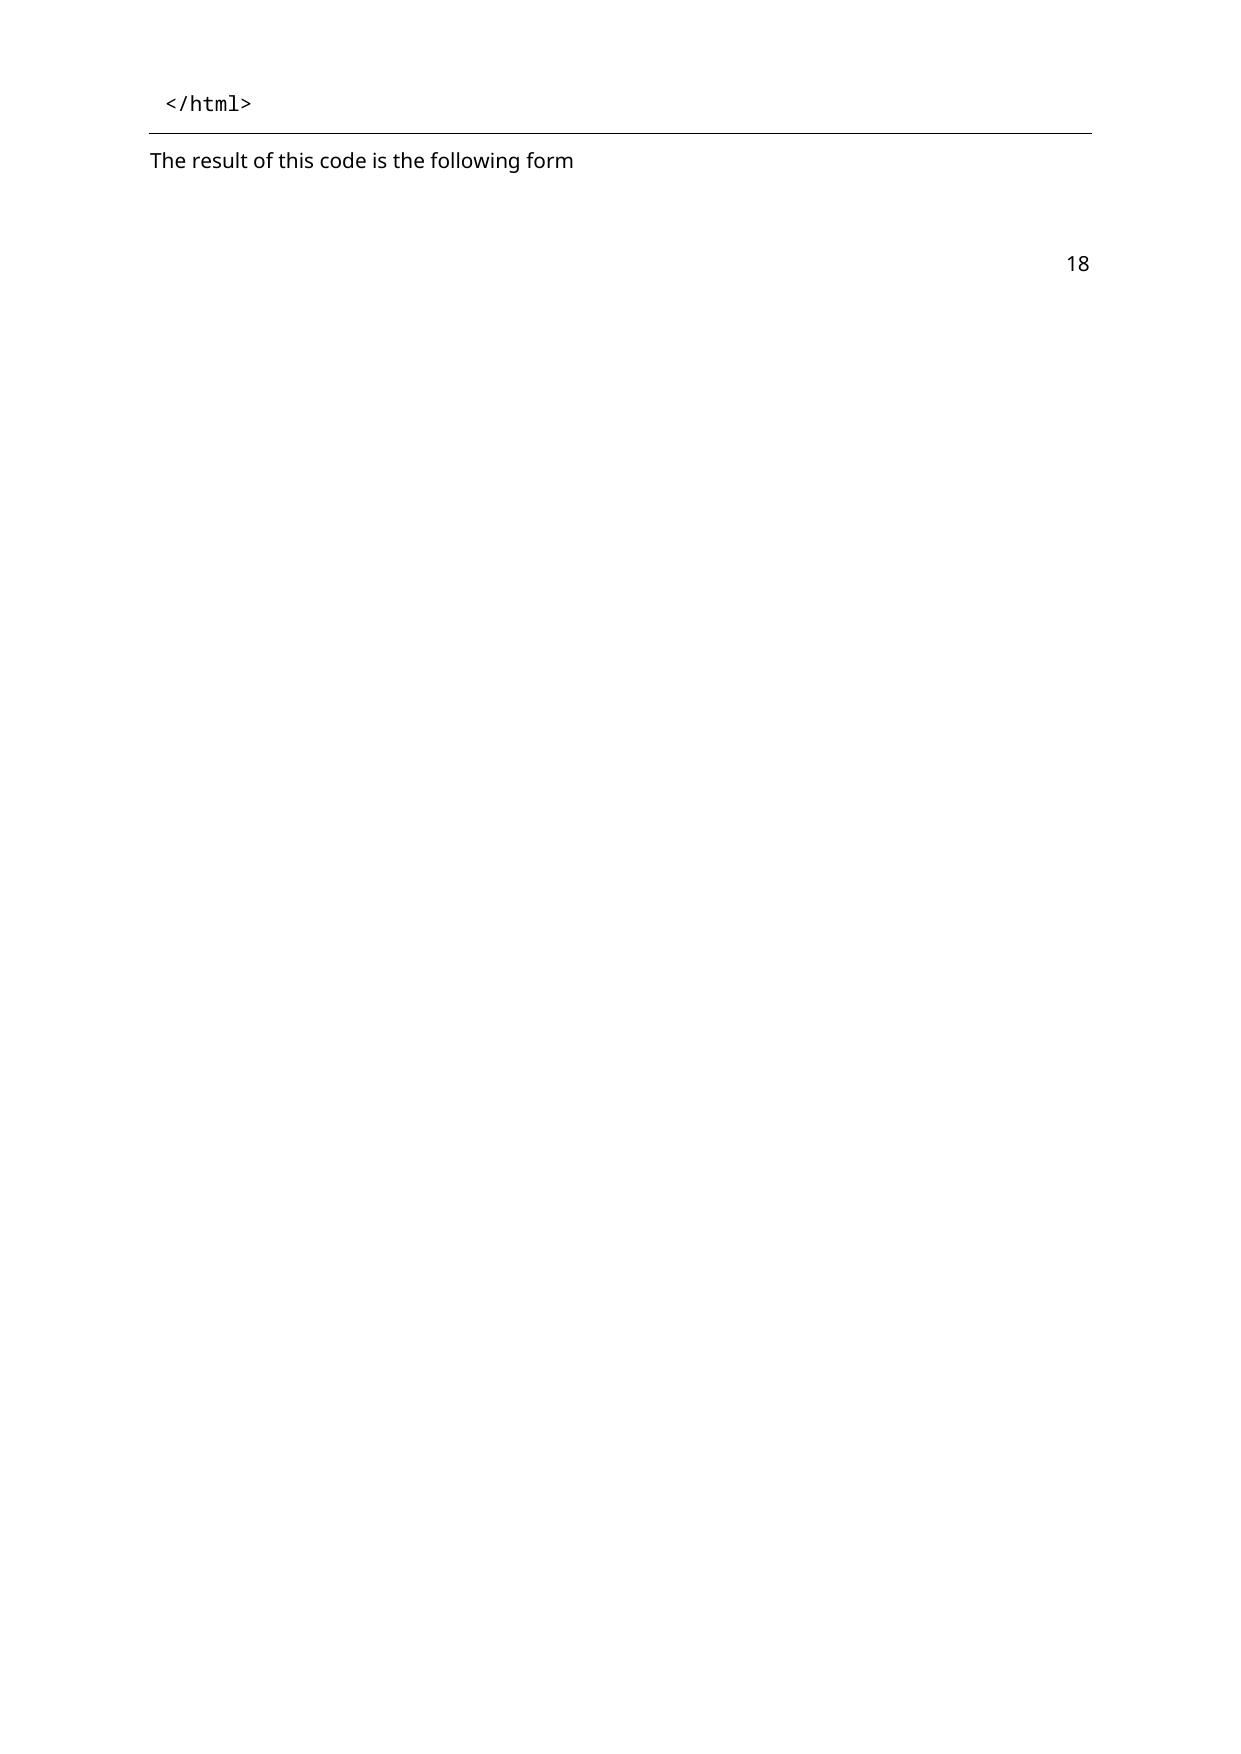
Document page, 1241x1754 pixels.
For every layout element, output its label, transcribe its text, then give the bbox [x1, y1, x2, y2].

text </html> [164, 89, 1090, 118]
text 18 [150, 249, 1089, 277]
text The result of this code is the following form [150, 146, 1090, 174]
